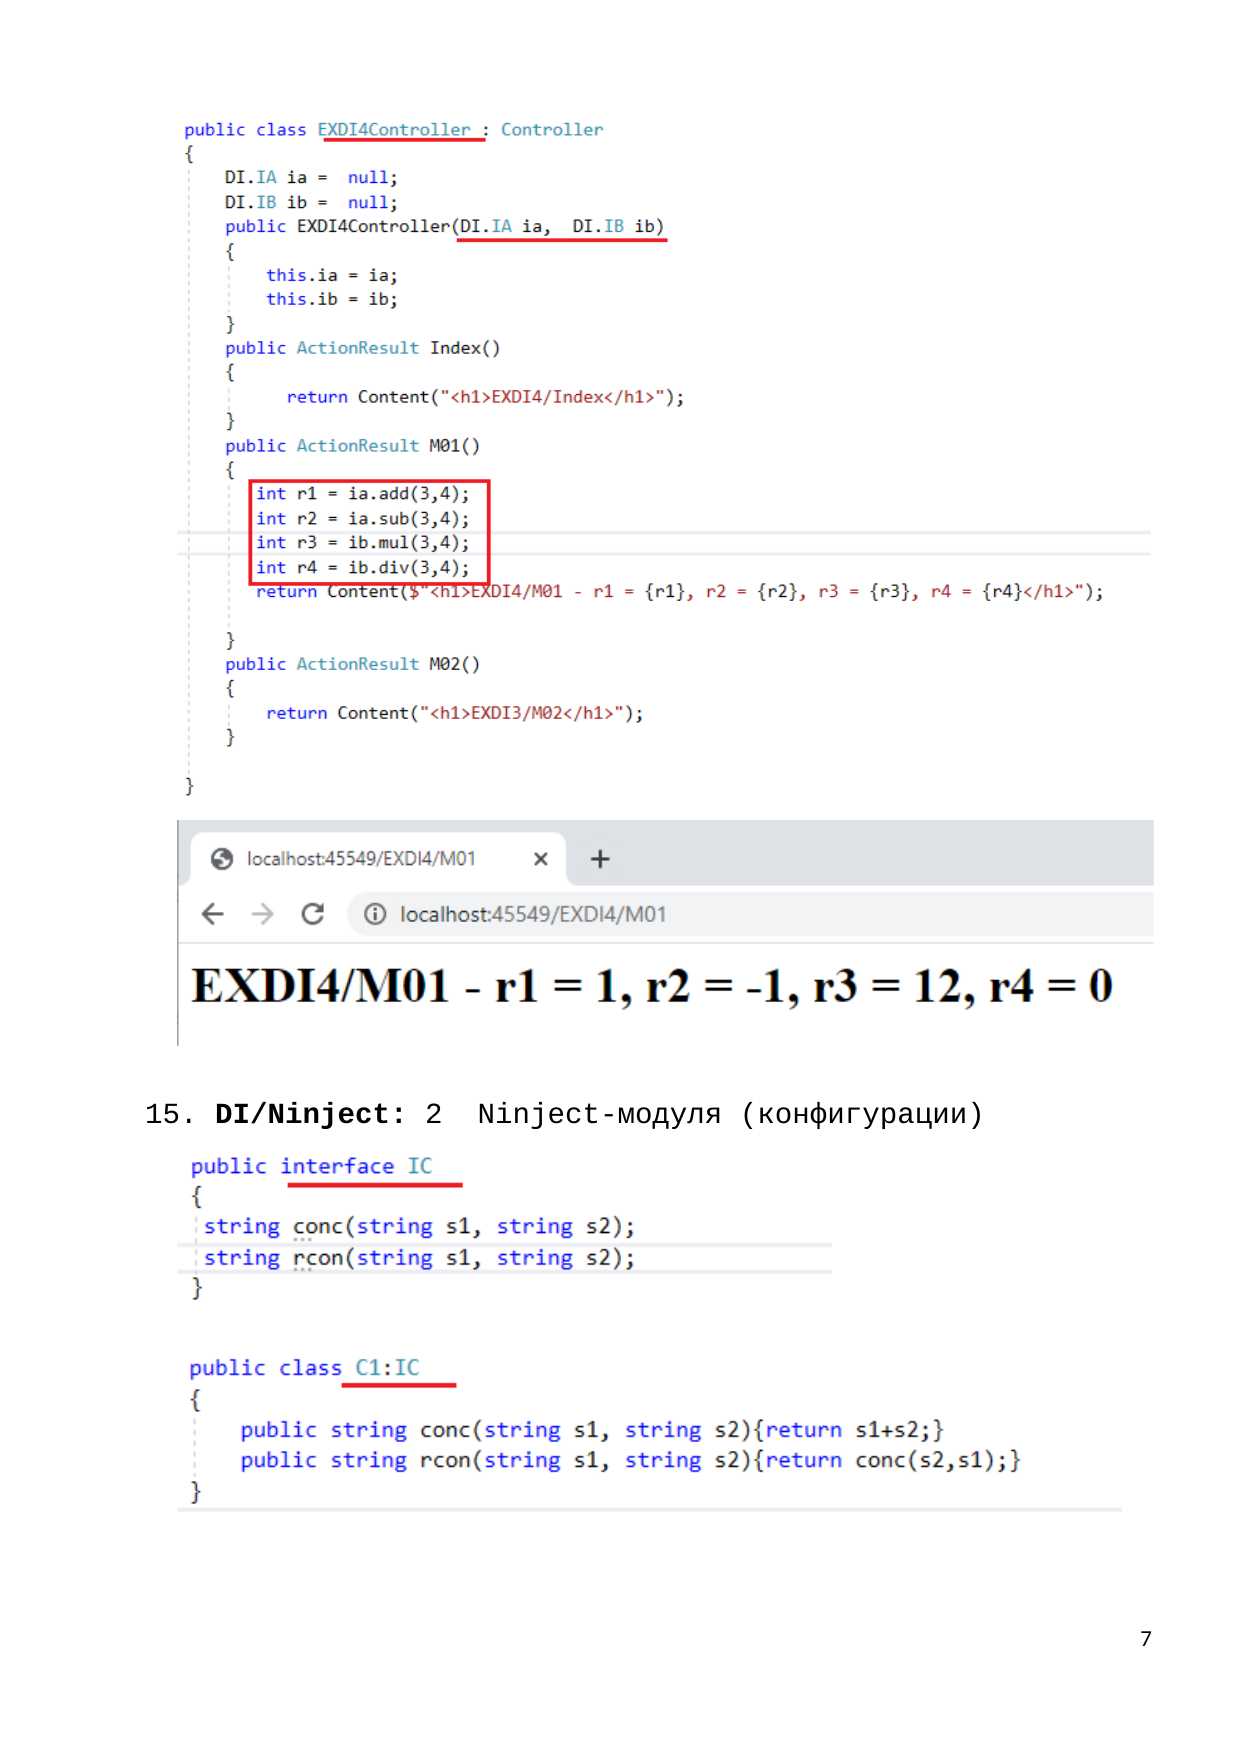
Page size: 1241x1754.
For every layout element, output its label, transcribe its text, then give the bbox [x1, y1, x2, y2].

picture [177, 118, 1151, 803]
picture [177, 1342, 1123, 1523]
picture [177, 1150, 832, 1325]
list DI/Ninject: 2 Ninject-модуля (конфигурации) [214, 1099, 1152, 1132]
picture [177, 820, 1154, 1046]
